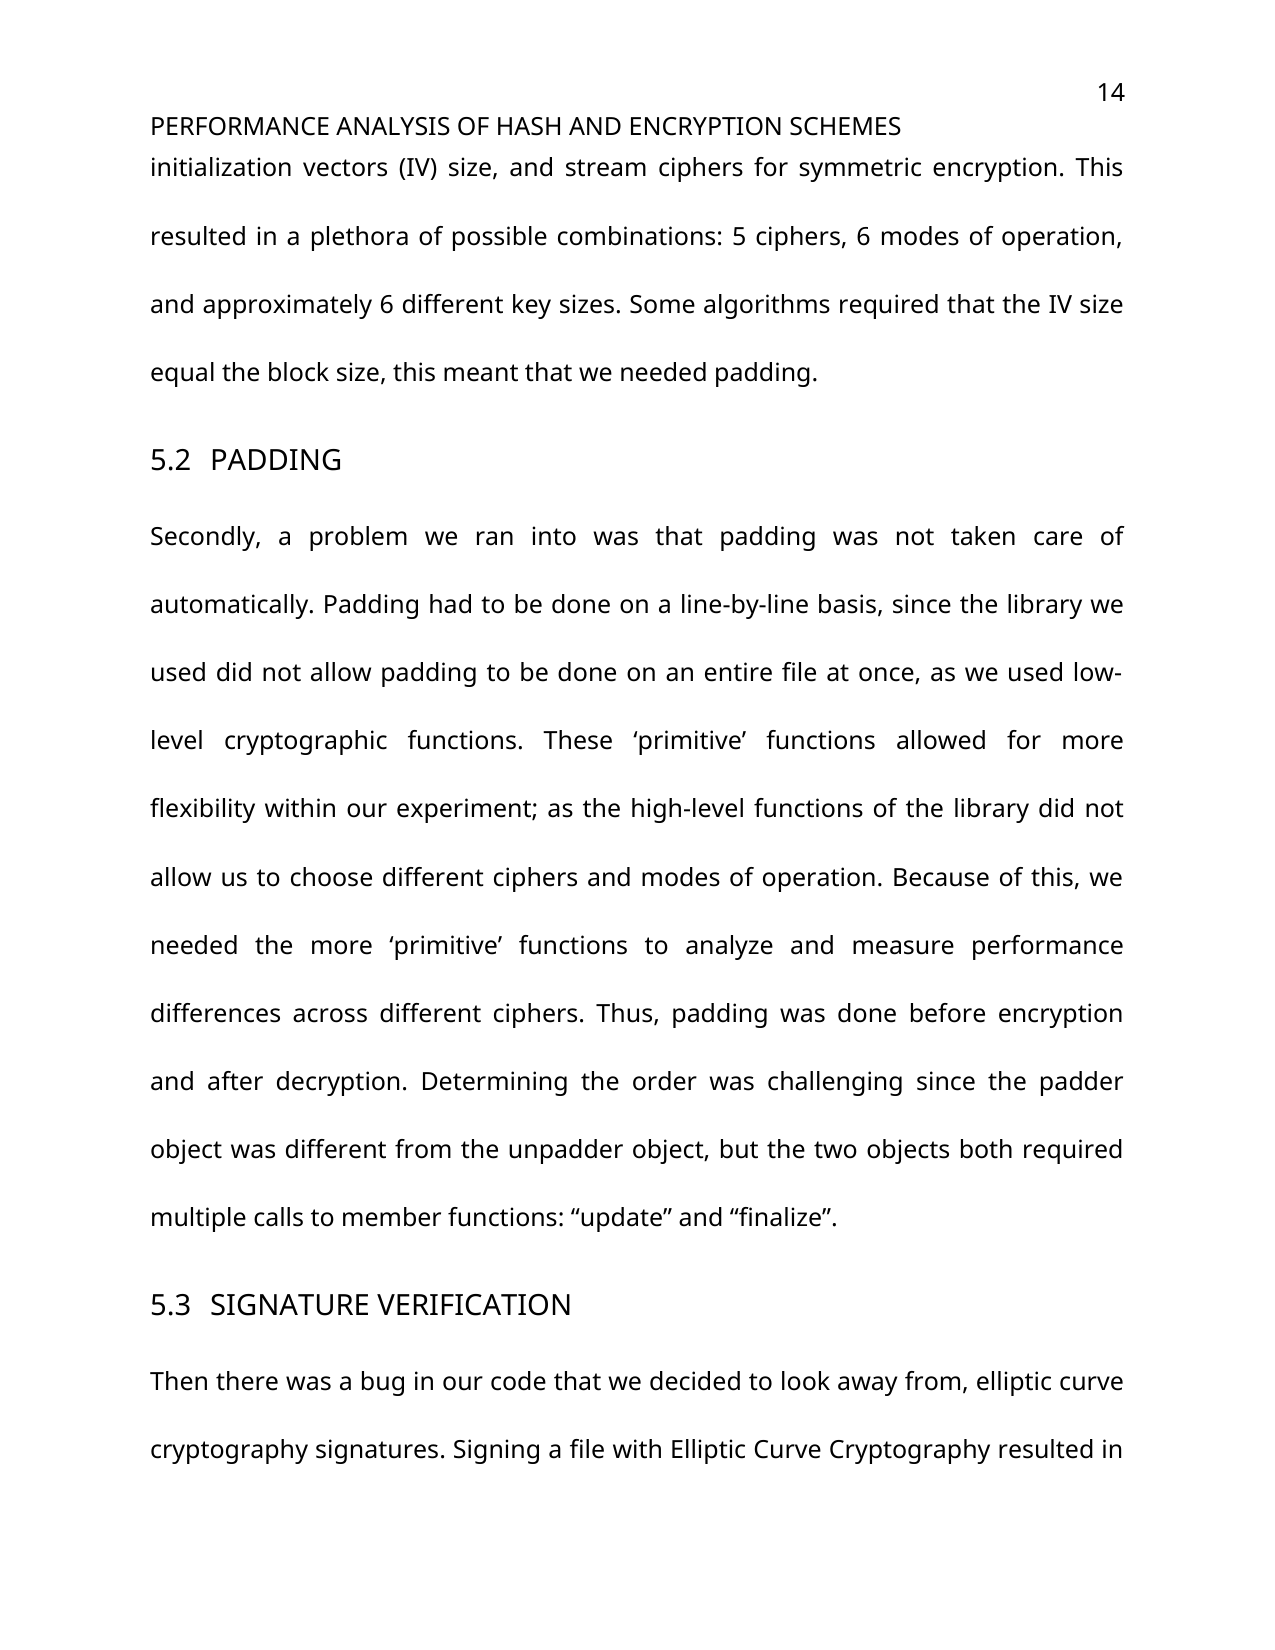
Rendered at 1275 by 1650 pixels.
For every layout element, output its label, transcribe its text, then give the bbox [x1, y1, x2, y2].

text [150, 150, 1125, 388]
subtitle SIGNATURE VERIFICATION [150, 1284, 1125, 1324]
subtitle PADDING [150, 439, 1125, 479]
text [150, 1364, 1125, 1466]
text Secondly, a problem we ran into was that padding was not taken care of automatically. Padding had to be done on a line-by-line basis, since the library we used did not allow padding to be done on an entire file at once, as we used low-level cryptographic functions. These ‘primitive’ functions allowed for more flexibility within our experiment; as the high-level functions of the library did not allow us to choose different ciphers and modes of operation. Because of this, we needed the more ‘primitive’ functions to analyze and measure performance differences across different ciphers. Thus, padding was done before encryption and after decryption. Determining the order was challenging since the padder object was different from the unpadder object, but the two objects both required multiple calls to member functions: “update” and “finalize”. [150, 518, 1125, 1234]
